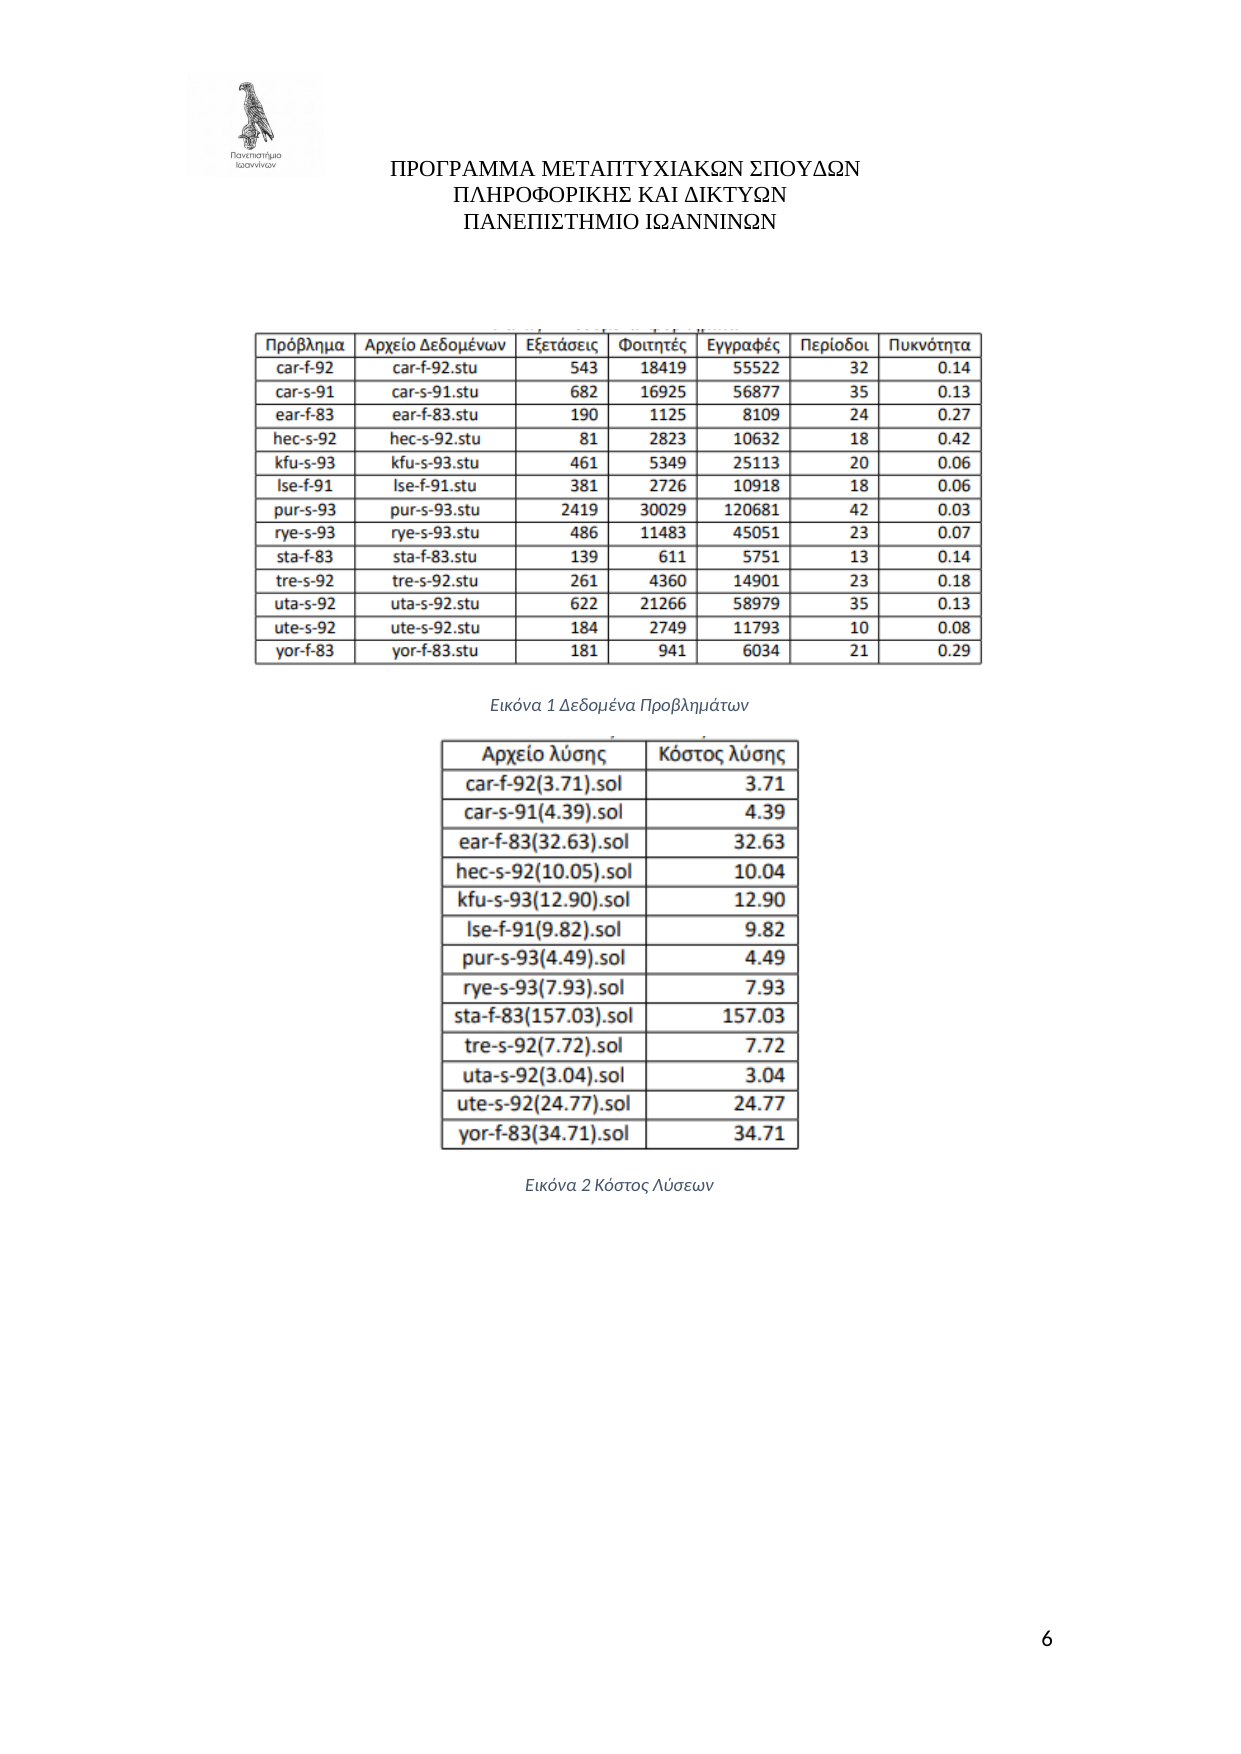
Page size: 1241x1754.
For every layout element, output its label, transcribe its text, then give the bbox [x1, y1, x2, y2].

picture [249, 329, 991, 674]
picture [187, 73, 325, 177]
picture [434, 736, 807, 1153]
